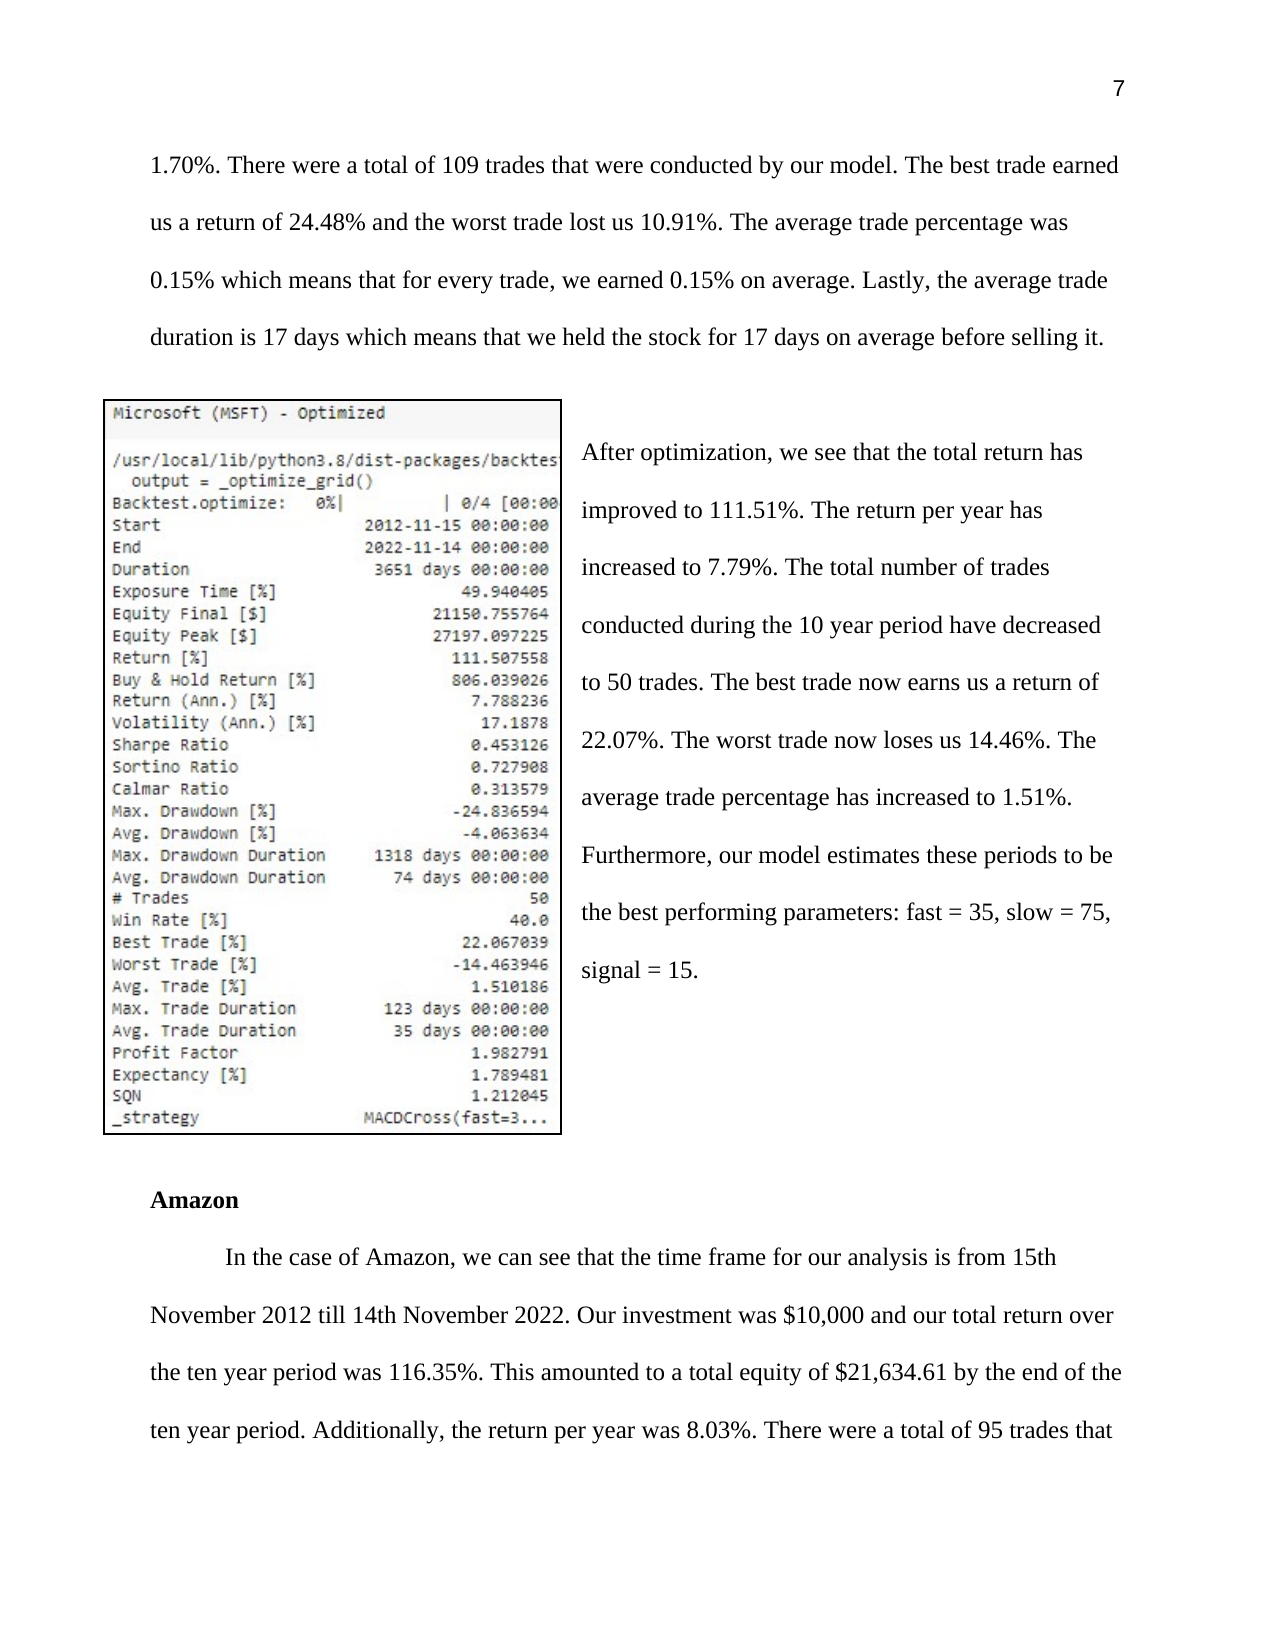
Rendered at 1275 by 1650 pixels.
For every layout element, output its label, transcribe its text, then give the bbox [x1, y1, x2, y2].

text Amazon [150, 1185, 1125, 1214]
text After optimization, we see that the total return has improved to 111.51%. The return per year has increased to 7.79%. The total number of trades conducted during the 10 year period have decreased to 50 trades. The best trade now earns us a return of 22.07%. The worst trade now loses us 14.46%. The average trade percentage has increased to 1.51%. Furthermore, our model estimates these periods to be the best performing parameters: fast = 35, slow = 75, signal = 15. [562, 437, 1125, 984]
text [150, 1242, 1125, 1444]
picture [105, 401, 560, 1133]
